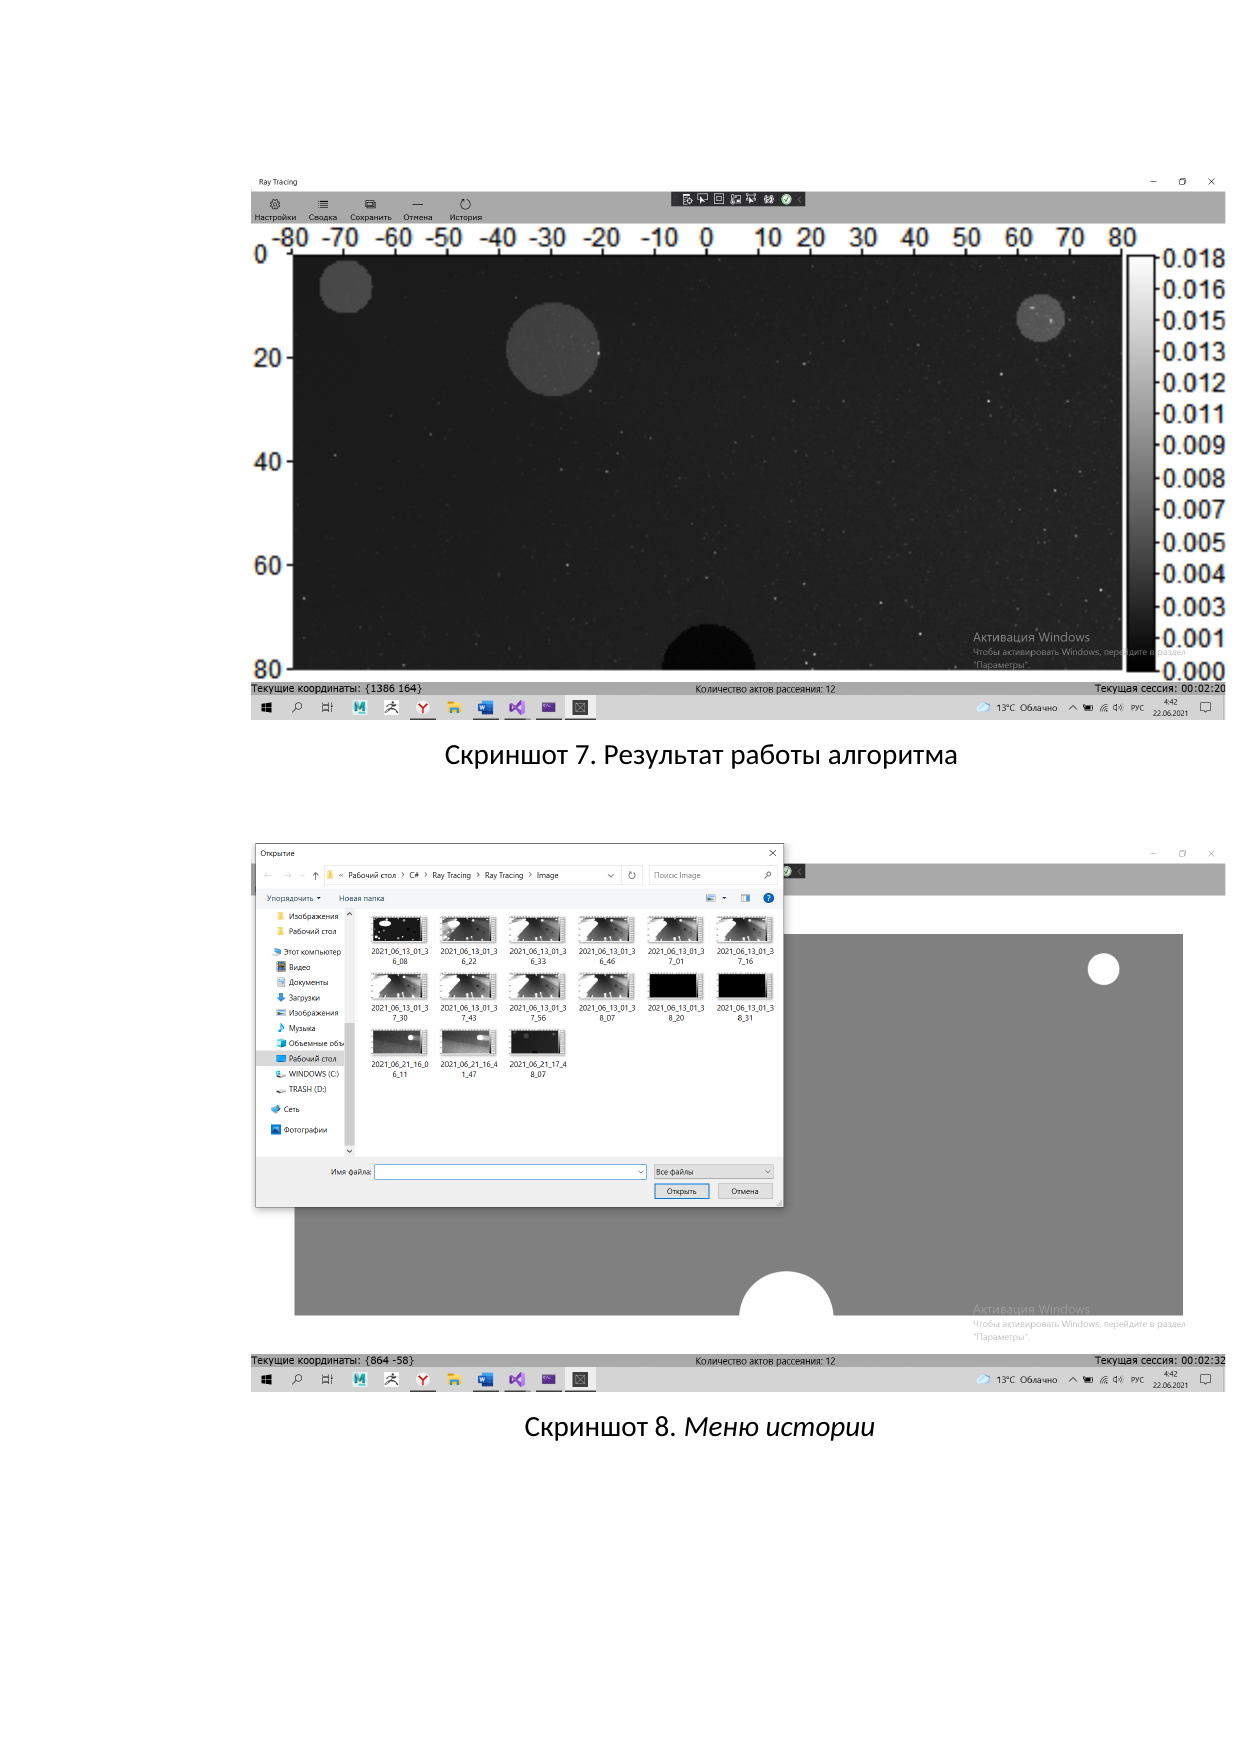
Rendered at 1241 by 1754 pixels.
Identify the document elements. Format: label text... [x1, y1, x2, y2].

picture [251, 171, 1226, 720]
list Скриншот 8. Меню истории [177, 1408, 1152, 1444]
list Скриншот 7. Результат работы алгоритма [177, 736, 1152, 772]
picture [251, 843, 1226, 1392]
